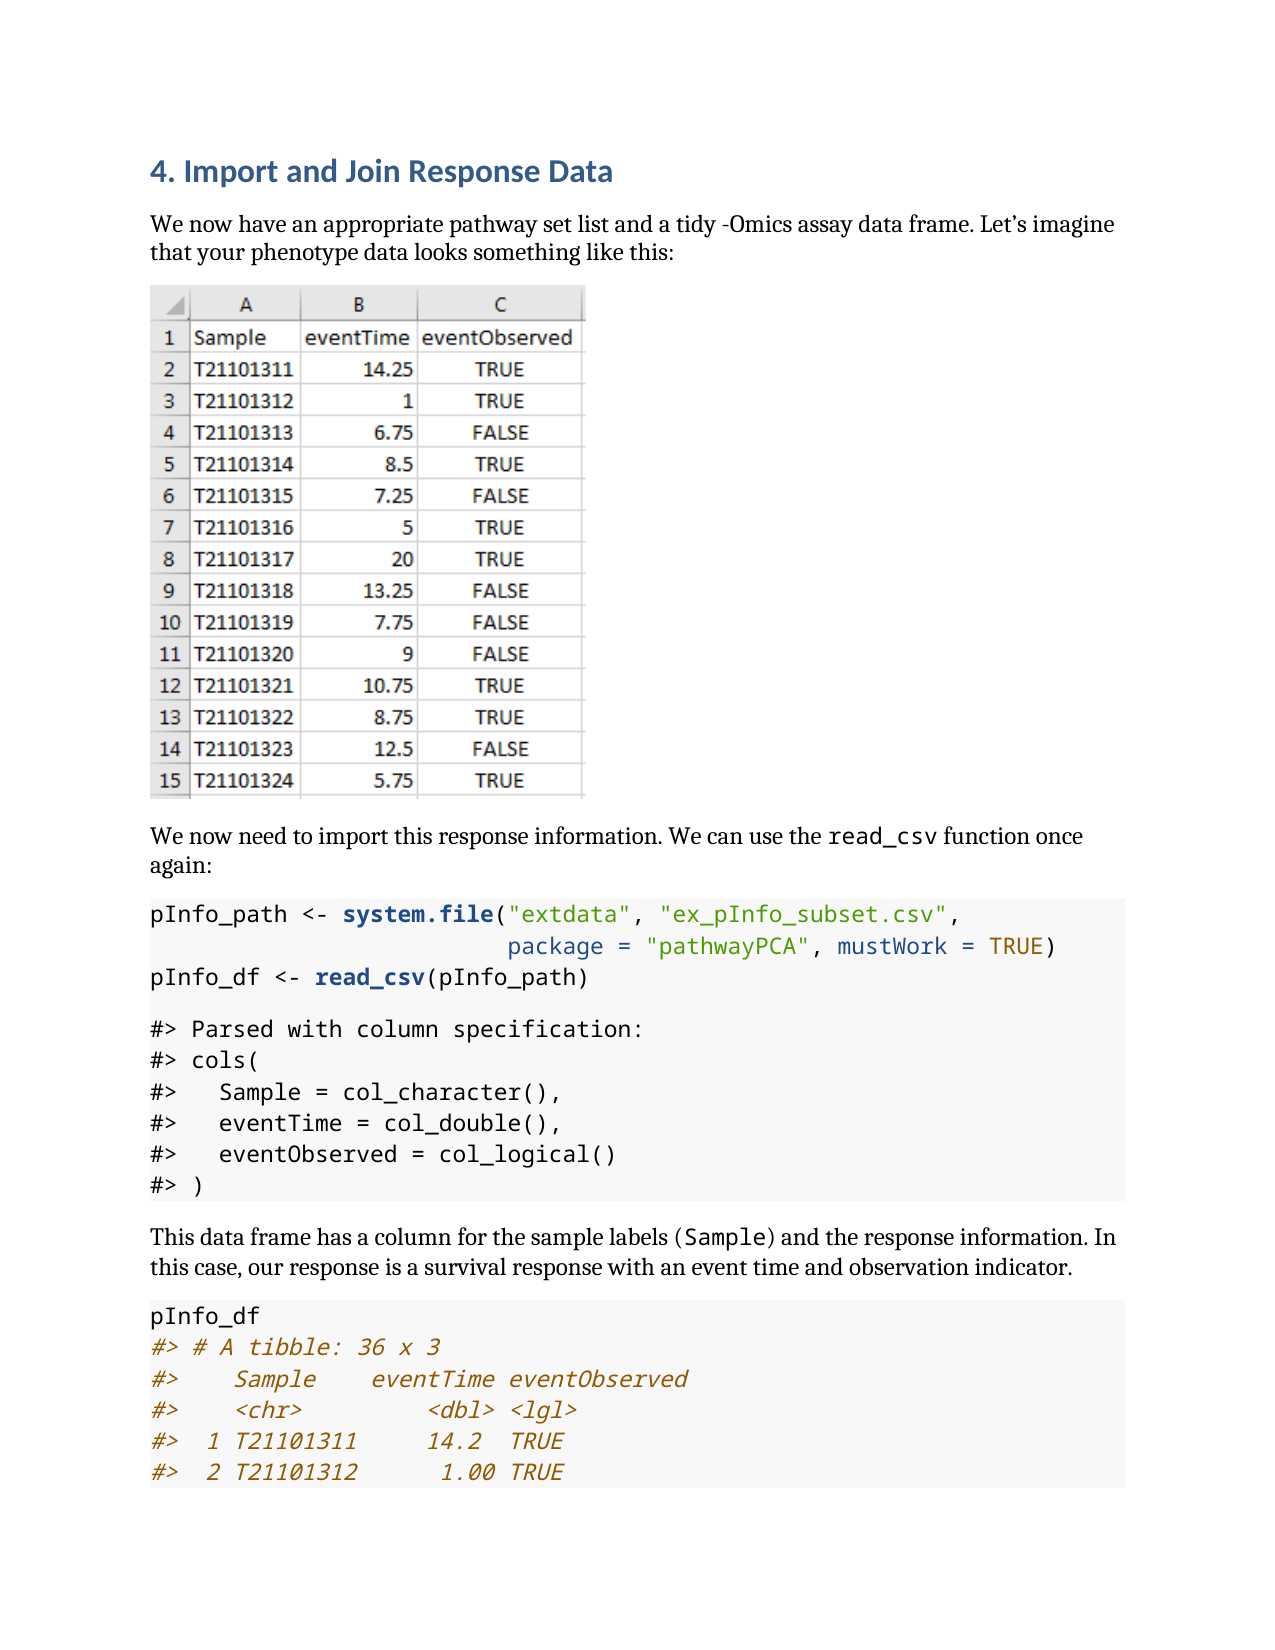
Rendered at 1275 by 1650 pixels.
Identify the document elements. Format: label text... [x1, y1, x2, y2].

text #> Parsed with column specification: #> cols( #> Sample = col_character(), #> eventTime = col_double(), #> eventObserved = col_logical() #> ) [150, 1013, 1125, 1201]
text We now need to import this response information. We can use the read_csv function once again: [150, 820, 1125, 880]
subtitle 4. Import and Join Response Data [150, 150, 1125, 191]
picture [150, 285, 586, 799]
text We now have an appropriate pathway set list and a tidy -Omics assay data frame. Let’s imagine that your phenotype data looks something like this: [150, 209, 1125, 267]
text pInfo_path <- system.file("extdata", "ex_pInfo_subset.csv", package = "pathwayPCA", mustWork = TRUE) pInfo_df <- read_csv(pInfo_path) [150, 898, 1125, 992]
text This data frame has a column for the sample labels (Sample) and the response information. In this case, our response is a survival response with an event time and observation indicator. [150, 1221, 1125, 1281]
